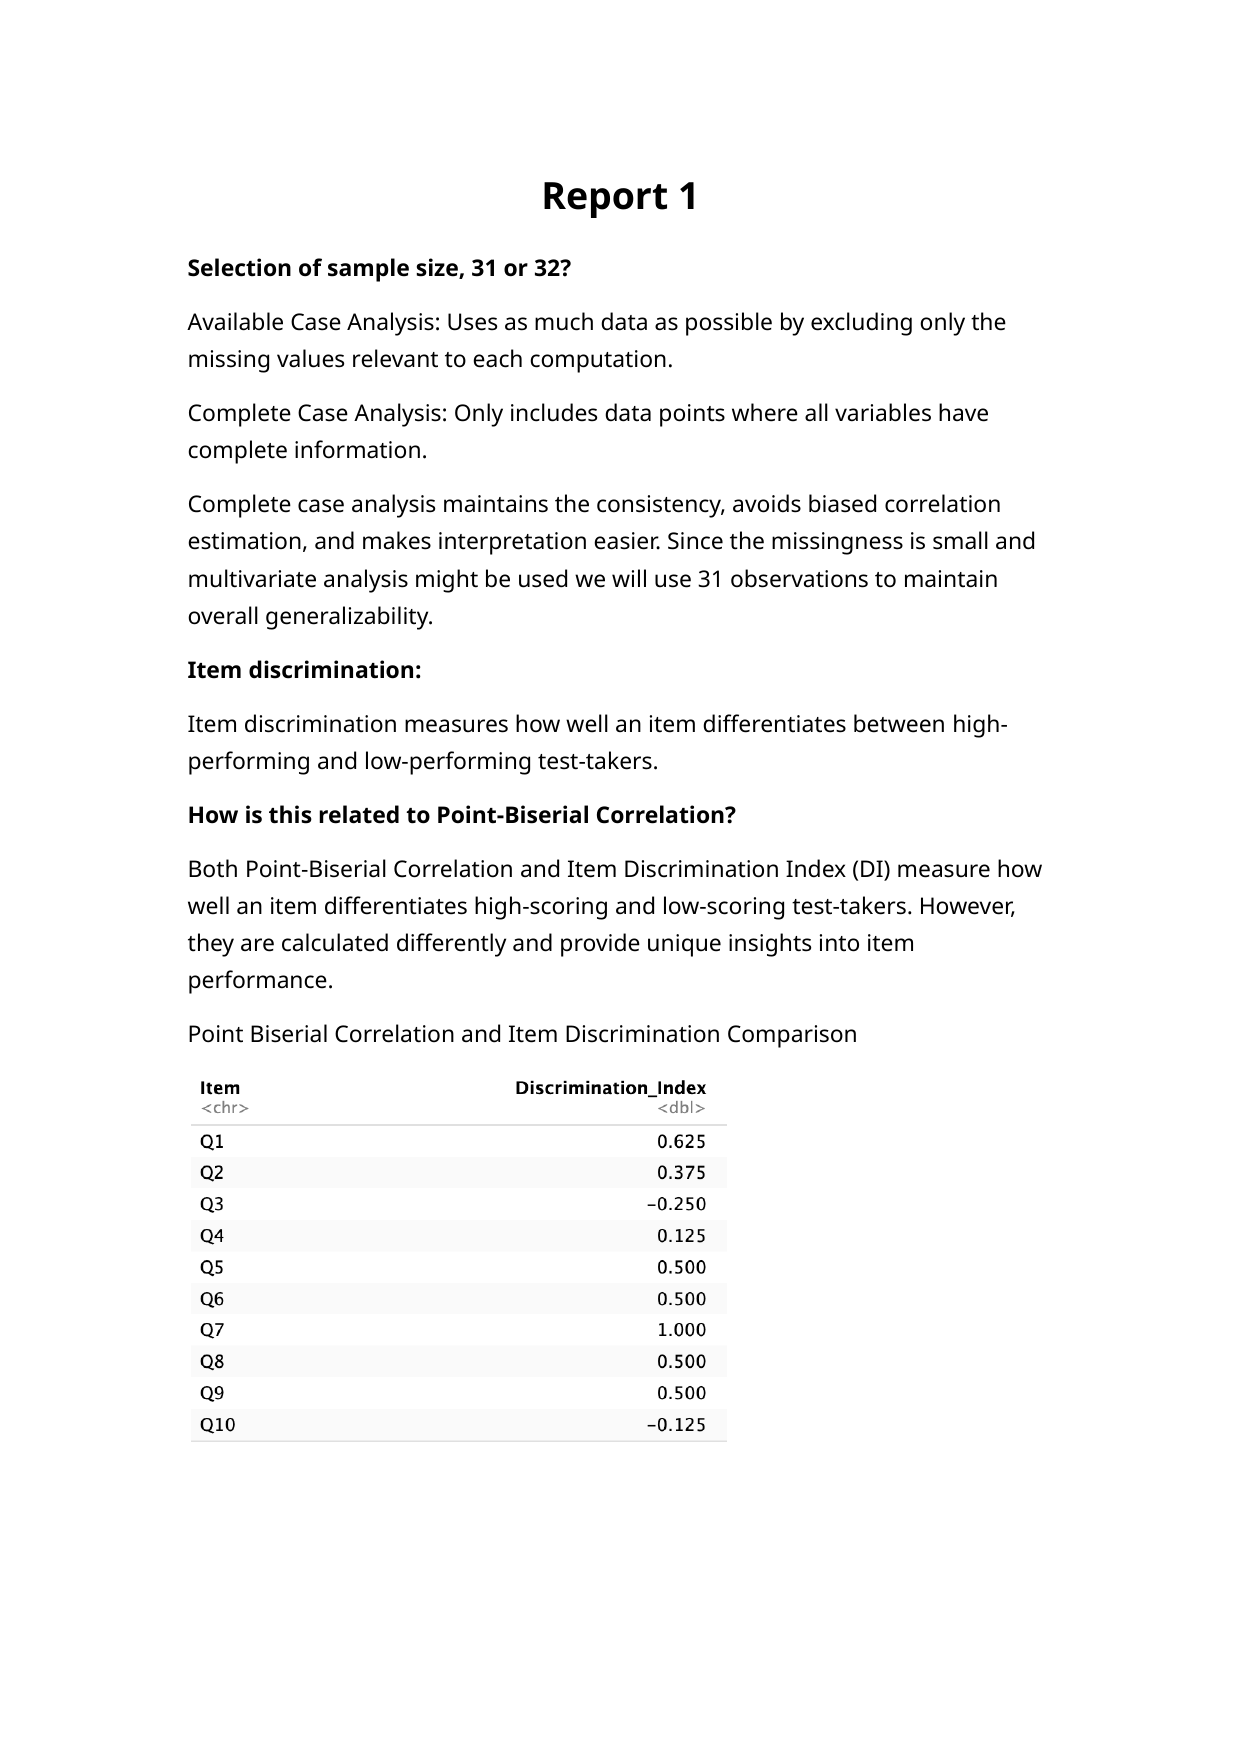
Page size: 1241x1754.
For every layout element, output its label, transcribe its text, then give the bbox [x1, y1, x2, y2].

text Complete Case Analysis: Only includes data points where all variables have complete information. [187, 396, 1053, 466]
text Complete case analysis maintains the consistency, avoids biased correlation estimation, and makes interpretation easier. Since the missingness is small and multivariate analysis might be used we will use 31 observations to maintain overall generalizability. [187, 487, 1053, 632]
text Selection of sample size, 31 or 32? [187, 251, 1053, 284]
text How is this related to Point-Biserial Correlation? [187, 798, 1053, 831]
text Item discrimination: [187, 653, 1053, 686]
text Both Point-Biserial Correlation and Item Discrimination Index (DI) measure how well an item differentiates high-scoring and low-scoring test-takers. However, they are calculated differently and provide unique insights into item performance. [187, 852, 1053, 996]
picture [187, 1071, 727, 1446]
text Available Case Analysis: Uses as much data as possible by excluding only the missing values relevant to each computation. [187, 305, 1053, 375]
text Item discrimination measures how well an item differentiates between high-performing and low-performing test-takers. [187, 707, 1053, 777]
text Point Biserial Correlation and Item Discrimination Comparison [187, 1018, 1053, 1050]
text Report 1 [187, 162, 1053, 227]
